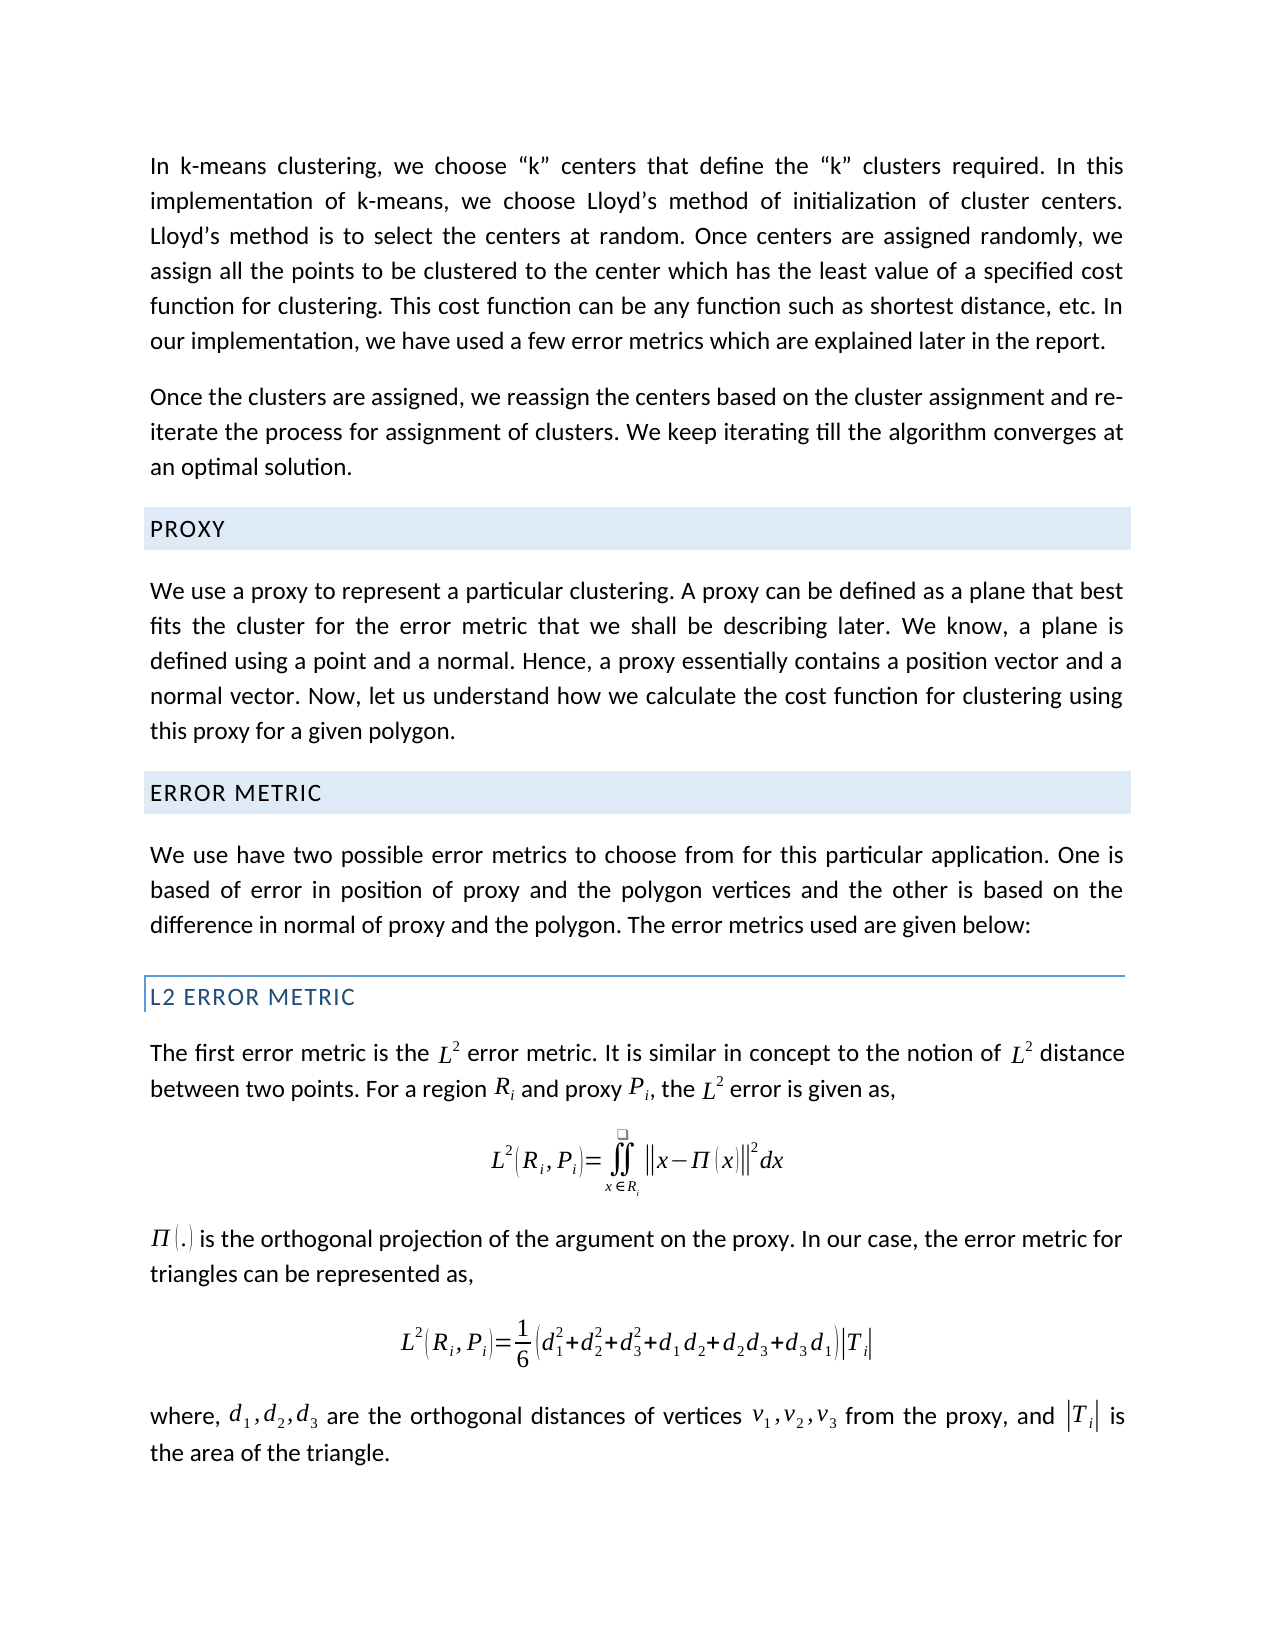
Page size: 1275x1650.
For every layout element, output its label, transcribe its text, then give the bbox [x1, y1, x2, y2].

text The first error metric is the error metric. It is similar in concept to the notion of distance between two points. For a region and proxy , the error is given as, [150, 1037, 1125, 1104]
text is the orthogonal projection of the argument on the proxy. In our case, the error metric for triangles can be represented as, [150, 1223, 1125, 1289]
text We use a proxy to represent a particular clustering. A proxy can be defined as a plane that best fits the cluster for the error metric that we shall be describing later. We know, a plane is defined using a point and a normal. Hence, a proxy essentially contains a position vector and a normal vector. Now, let us understand how we calculate the cost function for clustering using this proxy for a given polygon. [150, 575, 1125, 746]
subtitle Error Metric [150, 777, 1125, 808]
text In k-means clustering, we choose “k” centers that define the “k” clusters required. In this implementation of k-means, we choose Lloyd’s method of initialization of cluster centers. Lloyd’s method is to select the centers at random. Once centers are assigned randomly, we assign all the points to be clustered to the center which has the least value of a specified cost function for clustering. This cost function can be any function such as shortest distance, etc. In our implementation, we have used a few error metrics which are explained later in the report. [150, 150, 1125, 356]
text We use have two possible error metrics to choose from for this particular application. One is based of error in position of proxy and the polygon vertices and the other is based on the difference in normal of proxy and the polygon. The error metrics used are given below: [150, 839, 1125, 940]
subtitle Proxy [150, 513, 1125, 543]
text where, are the orthogonal distances of vertices from the proxy, and is the area of the triangle. [150, 1398, 1125, 1468]
text Once the clusters are assigned, we reassign the centers based on the cluster assignment and re-iterate the process for assignment of clusters. We keep iterating till the algorithm converges at an optimal solution. [150, 381, 1125, 481]
subtitle L2 Error Metric [146, 977, 1125, 1012]
